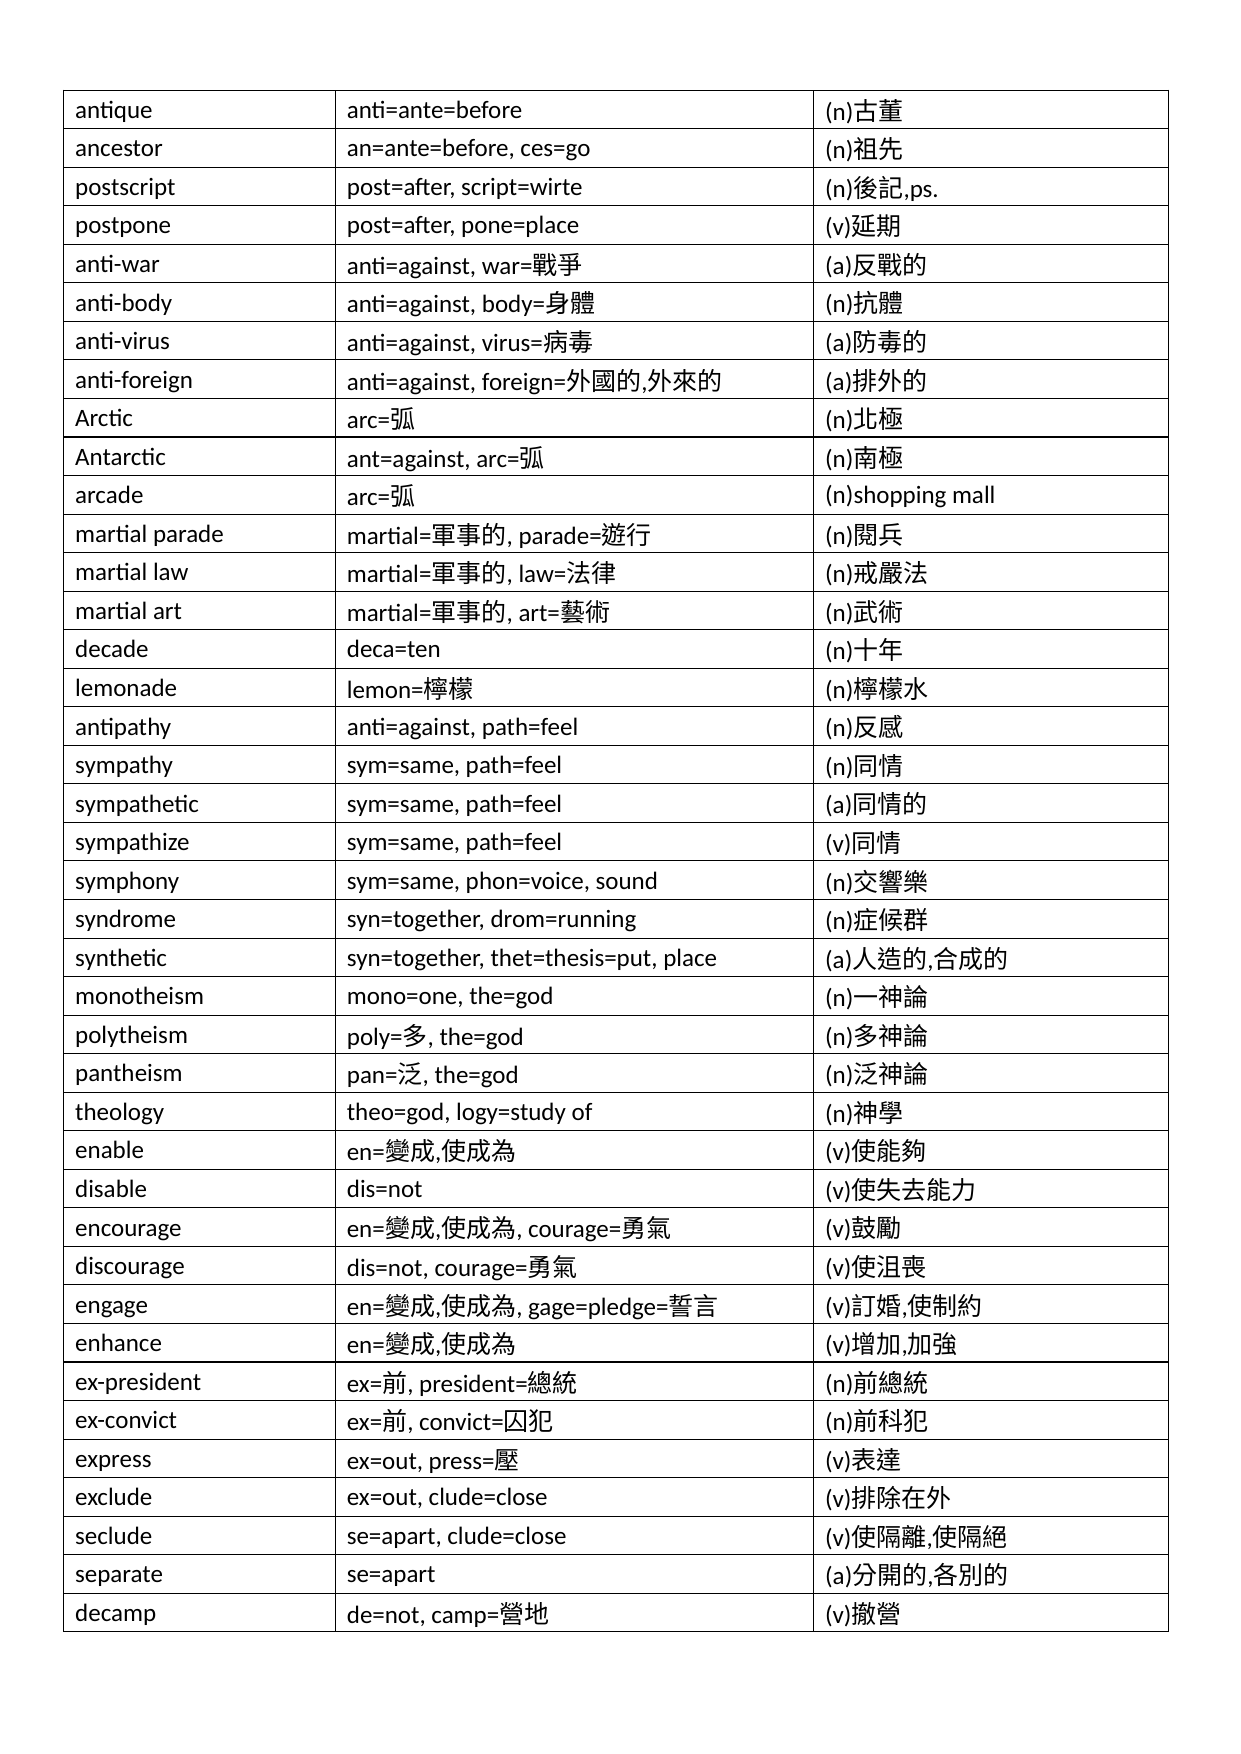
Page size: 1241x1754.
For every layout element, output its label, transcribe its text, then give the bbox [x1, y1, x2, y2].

table_cell anti-body [64, 283, 335, 321]
table_cell dis=not [336, 1170, 813, 1207]
table_cell anti=against, foreign=外國的,外來的 [336, 360, 813, 398]
table_cell antique [64, 91, 335, 128]
table_cell express [64, 1440, 335, 1477]
table_cell (n)同情 [814, 746, 1168, 783]
table_cell en=變成,使成為, courage=勇氣 [336, 1208, 813, 1246]
table_cell (v)訂婚,使制約 [814, 1285, 1168, 1323]
table_cell anti=against, virus=病毒 [336, 322, 813, 359]
table_cell (a)分開的,各別的 [814, 1555, 1168, 1593]
table_cell (n)前科犯 [814, 1401, 1168, 1438]
table_cell deca=ten [336, 630, 813, 668]
table_cell martial=軍事的, law=法律 [336, 553, 813, 591]
table_cell poly=多, the=god [336, 1016, 813, 1053]
table_cell disable [64, 1170, 335, 1207]
table_cell post=after, script=wirte [336, 168, 813, 205]
table_cell (n)泛神論 [814, 1054, 1168, 1092]
table_cell postpone [64, 206, 335, 244]
table_cell (n)一神論 [814, 977, 1168, 1014]
table_cell (v)使失去能力 [814, 1170, 1168, 1207]
table_cell ex-convict [64, 1401, 335, 1438]
table_cell monotheism [64, 977, 335, 1014]
table_cell encourage [64, 1208, 335, 1246]
table_cell (v)撤營 [814, 1594, 1168, 1631]
table_cell (n)戒嚴法 [814, 553, 1168, 591]
table_cell (v)同情 [814, 823, 1168, 860]
table_cell (n)交響樂 [814, 861, 1168, 899]
table_cell ex=out, clude=close [336, 1478, 813, 1516]
table_cell postscript [64, 168, 335, 205]
table_cell ex=前, convict=囚犯 [336, 1401, 813, 1438]
table_cell (n)武術 [814, 592, 1168, 629]
table_cell arc=弧 [336, 399, 813, 436]
table_cell anti=against, body=身體 [336, 283, 813, 321]
table_cell (a)排外的 [814, 360, 1168, 398]
table_cell enable [64, 1131, 335, 1169]
table_cell (n)神學 [814, 1093, 1168, 1130]
table_cell symphony [64, 861, 335, 899]
table_cell (a)同情的 [814, 784, 1168, 822]
table_cell en=變成,使成為, gage=pledge=誓言 [336, 1285, 813, 1323]
table_cell se=apart [336, 1555, 813, 1593]
table_cell pantheism [64, 1054, 335, 1092]
table_cell martial=軍事的, art=藝術 [336, 592, 813, 629]
table_cell martial art [64, 592, 335, 629]
table_cell (n)古董 [814, 91, 1168, 128]
table_cell se=apart, clude=close [336, 1517, 813, 1554]
table_cell enhance [64, 1324, 335, 1361]
table_cell anti-foreign [64, 360, 335, 398]
table_cell mono=one, the=god [336, 977, 813, 1014]
table_cell (n)後記,ps. [814, 168, 1168, 205]
table_cell an=ante=before, ces=go [336, 129, 813, 167]
table_cell (v)延期 [814, 206, 1168, 244]
table_cell (n)南極 [814, 438, 1168, 475]
table_cell (n)祖先 [814, 129, 1168, 167]
table_cell separate [64, 1555, 335, 1593]
table_cell dis=not, courage=勇氣 [336, 1247, 813, 1284]
table_cell anti=against, path=feel [336, 707, 813, 745]
table_cell Arctic [64, 399, 335, 436]
table_cell (n)抗體 [814, 283, 1168, 321]
table_cell sym=same, phon=voice, sound [336, 861, 813, 899]
table_cell (a)人造的,合成的 [814, 939, 1168, 976]
table_cell arc=弧 [336, 476, 813, 513]
table_cell exclude [64, 1478, 335, 1516]
table_cell martial law [64, 553, 335, 591]
table_cell arcade [64, 476, 335, 513]
table_cell (v)使隔離,使隔絕 [814, 1517, 1168, 1554]
table_cell sym=same, path=feel [336, 784, 813, 822]
table_cell sym=same, path=feel [336, 823, 813, 860]
table_cell decade [64, 630, 335, 668]
table_cell (v)表達 [814, 1440, 1168, 1477]
table_cell (n)多神論 [814, 1016, 1168, 1053]
table_cell polytheism [64, 1016, 335, 1053]
table_cell en=變成,使成為 [336, 1324, 813, 1361]
table_cell martial parade [64, 515, 335, 552]
table_cell anti-virus [64, 322, 335, 359]
table_cell de=not, camp=營地 [336, 1594, 813, 1631]
table_cell lemon=檸檬 [336, 669, 813, 706]
table_cell anti=against, war=戰爭 [336, 245, 813, 282]
table_cell (a)防毒的 [814, 322, 1168, 359]
table_cell (n)十年 [814, 630, 1168, 668]
table_cell (v)使能夠 [814, 1131, 1168, 1169]
table_cell (n)檸檬水 [814, 669, 1168, 706]
table_cell decamp [64, 1594, 335, 1631]
table_cell (n)反感 [814, 707, 1168, 745]
table_cell (a)反戰的 [814, 245, 1168, 282]
table_cell (n)閱兵 [814, 515, 1168, 552]
table_cell theo=god, logy=study of [336, 1093, 813, 1130]
table_cell lemonade [64, 669, 335, 706]
table_cell anti=ante=before [336, 91, 813, 128]
table_cell (v)鼓勵 [814, 1208, 1168, 1246]
table_cell martial=軍事的, parade=遊行 [336, 515, 813, 552]
table_cell synthetic [64, 939, 335, 976]
table_cell discourage [64, 1247, 335, 1284]
table_cell syn=together, thet=thesis=put, place [336, 939, 813, 976]
table_cell engage [64, 1285, 335, 1323]
table_cell post=after, pone=place [336, 206, 813, 244]
table_cell sympathy [64, 746, 335, 783]
table_cell sympathetic [64, 784, 335, 822]
table_cell syn=together, drom=running [336, 900, 813, 937]
table_cell seclude [64, 1517, 335, 1554]
table_cell (v)使沮喪 [814, 1247, 1168, 1284]
table_cell Antarctic [64, 438, 335, 475]
table_cell sympathize [64, 823, 335, 860]
table_cell syndrome [64, 900, 335, 937]
table_cell ant=against, arc=弧 [336, 438, 813, 475]
table_cell (v)增加,加強 [814, 1324, 1168, 1361]
table_cell anti-war [64, 245, 335, 282]
table_cell (n)北極 [814, 399, 1168, 436]
table_cell antipathy [64, 707, 335, 745]
table_cell ex=out, press=壓 [336, 1440, 813, 1477]
table_cell ex=前, president=總統 [336, 1363, 813, 1400]
table_cell pan=泛, the=god [336, 1054, 813, 1092]
table_cell ex-president [64, 1363, 335, 1400]
table_cell (n)症候群 [814, 900, 1168, 937]
table_cell (v)排除在外 [814, 1478, 1168, 1516]
table_cell sym=same, path=feel [336, 746, 813, 783]
table_cell ancestor [64, 129, 335, 167]
table_cell en=變成,使成為 [336, 1131, 813, 1169]
table_cell (n)前總統 [814, 1363, 1168, 1400]
table_cell (n)shopping mall [814, 476, 1168, 513]
table_cell theology [64, 1093, 335, 1130]
